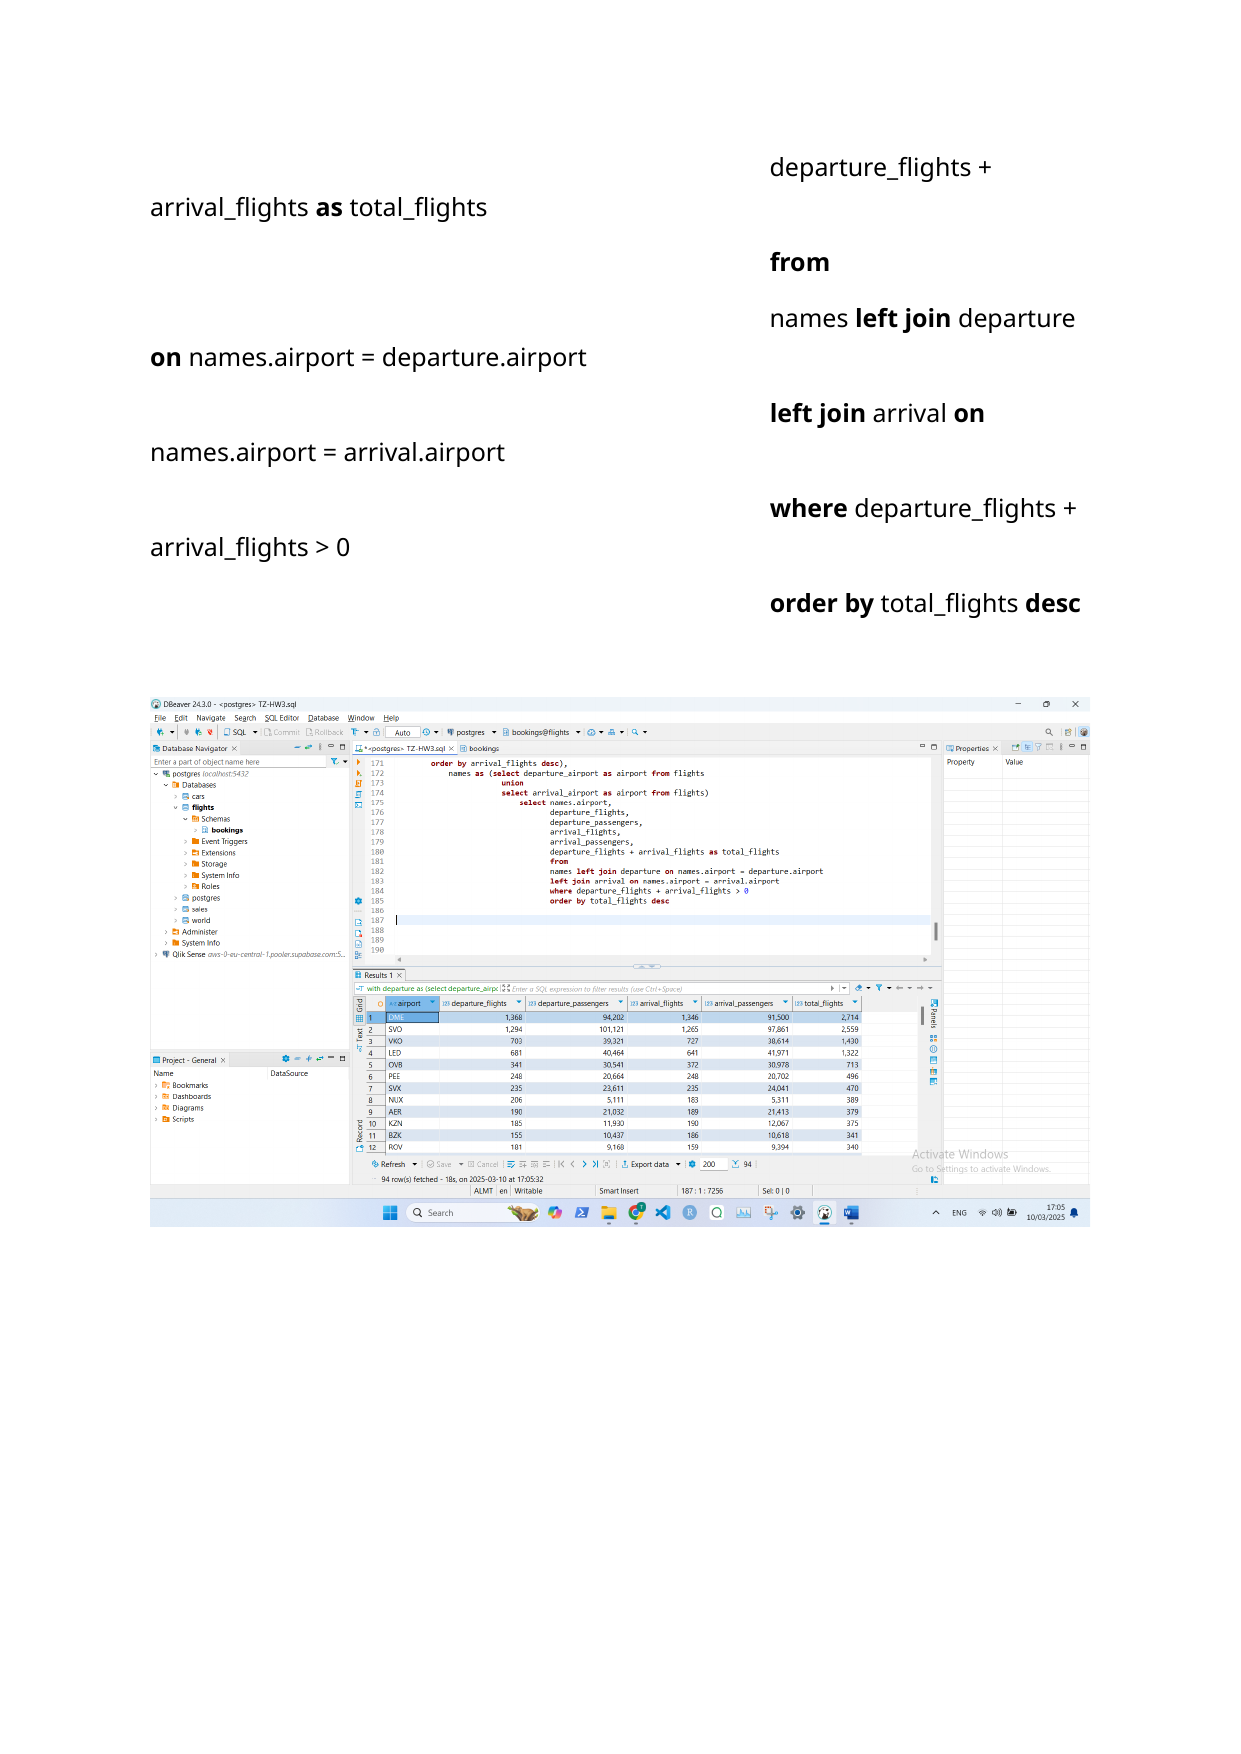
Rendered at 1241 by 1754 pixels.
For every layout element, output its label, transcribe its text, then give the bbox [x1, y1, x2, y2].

text departure_flights + arrival_flights as total_flights [150, 150, 1090, 223]
text order by total_flights desc [150, 586, 1090, 620]
text names left join departure on names.airport = departure.airport [150, 301, 1090, 374]
text left join arrival on names.airport = arrival.airport [150, 396, 1090, 469]
text from [150, 245, 1090, 279]
text where departure_flights + arrival_flights > 0 [150, 491, 1090, 564]
picture [150, 697, 1091, 1227]
